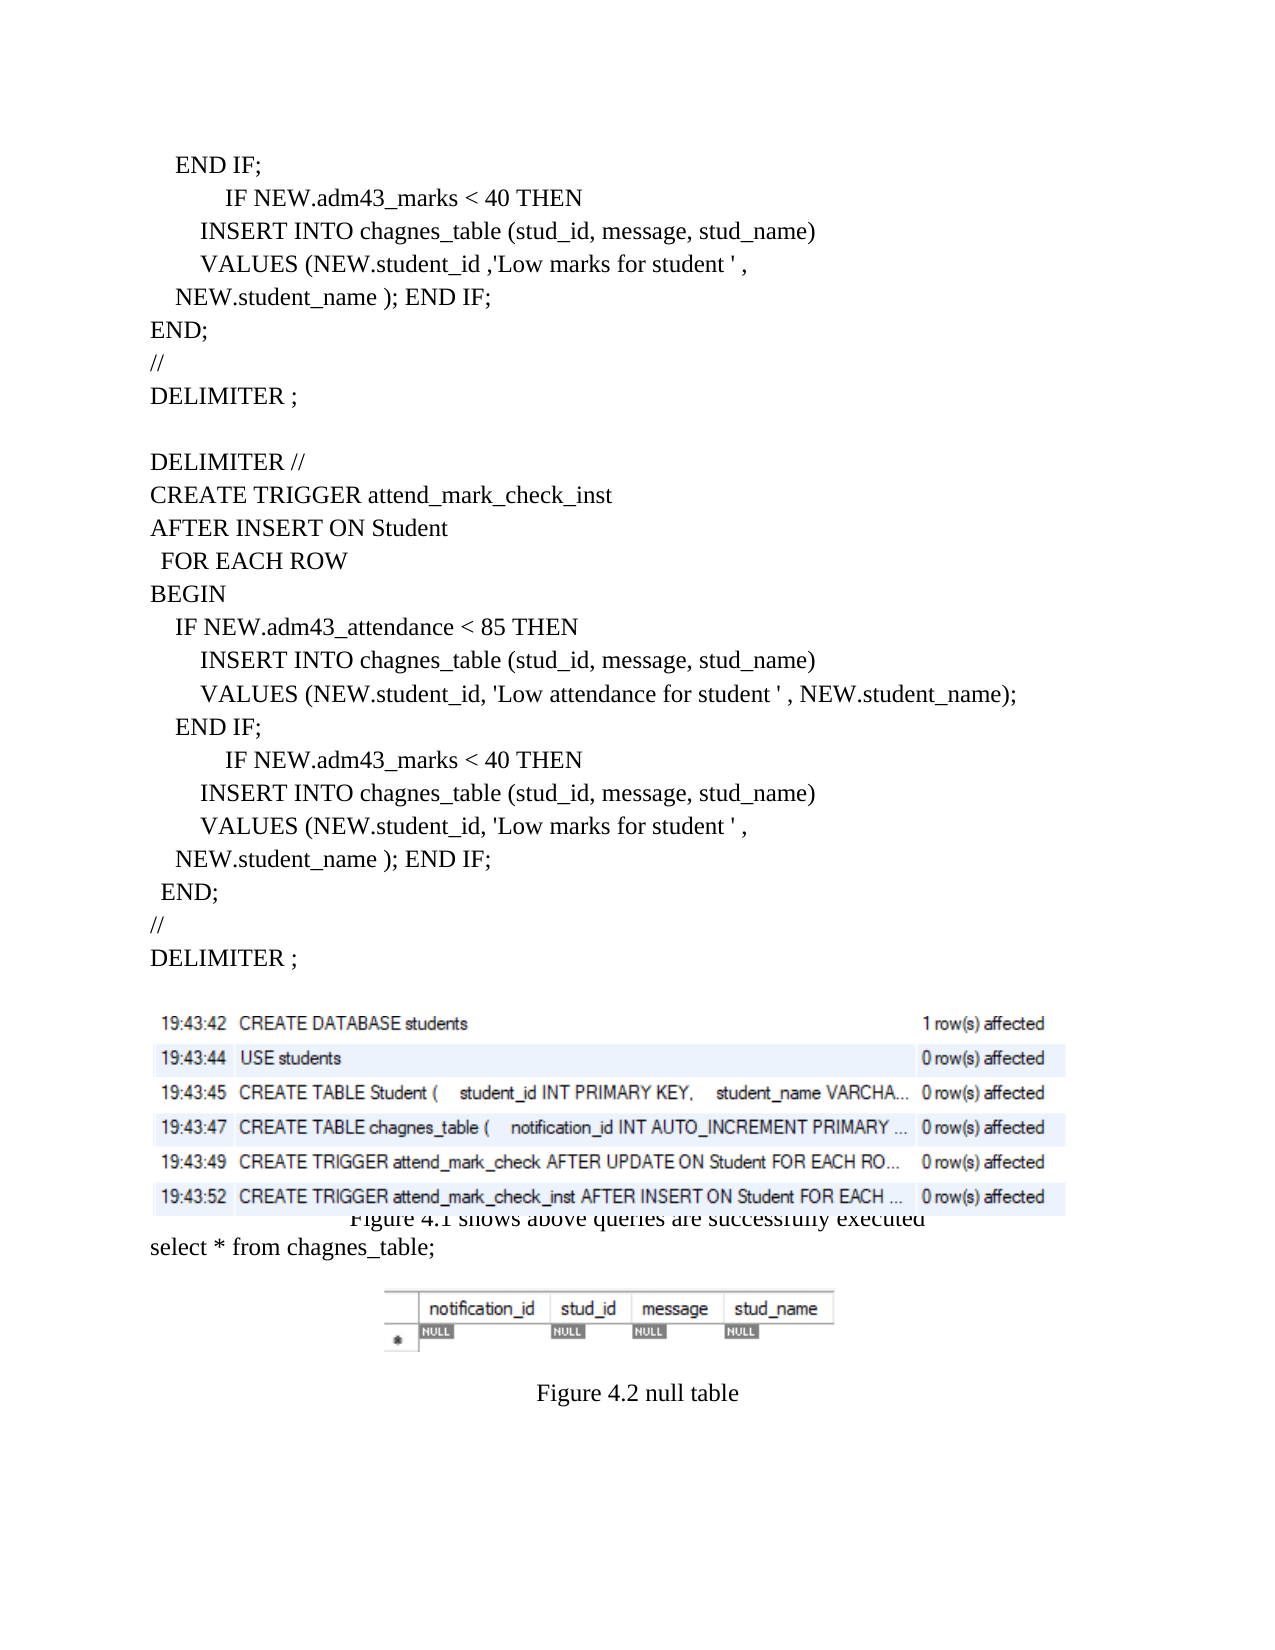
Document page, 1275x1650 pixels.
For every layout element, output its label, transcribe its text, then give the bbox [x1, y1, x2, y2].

text INSERT INTO chagnes_table (stud_id, message, stud_name) [200, 646, 1179, 674]
text INSERT INTO chagnes_table (stud_id, message, stud_name) [200, 778, 1179, 806]
text IF NEW.adm43_attendance < 85 THEN [175, 612, 1179, 641]
text VALUES (NEW.student_id, 'Low attendance for student ' , NEW.student_name); END IF; [175, 679, 1051, 740]
picture [384, 1288, 836, 1352]
text DELIMITER // [150, 447, 1179, 476]
subtitle END IF; [175, 150, 1179, 179]
text Figure 4.1 shows above queries are successfully executed select * from chagnes_table; [150, 1203, 976, 1261]
text VALUES (NEW.student_id ,'Low marks for student ' , NEW.student_name ); END IF; [175, 249, 976, 311]
text IF NEW.adm43_marks < 40 THEN [225, 183, 1179, 212]
subtitle FOR EACH ROW BEGIN [150, 546, 386, 608]
text IF NEW.adm43_marks < 40 THEN [225, 745, 1179, 773]
text END; [150, 315, 1179, 344]
text // DELIMITER ; [150, 910, 298, 972]
picture [153, 1016, 1066, 1216]
text Figure 4.2 null table [139, 1313, 1136, 1407]
text CREATE TRIGGER attend_mark_check_inst AFTER INSERT ON Student [150, 480, 649, 542]
subtitle END; [150, 877, 1179, 906]
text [200, 216, 1179, 245]
text // DELIMITER ; [150, 348, 298, 410]
text VALUES (NEW.student_id, 'Low marks for student ' , NEW.student_name ); END IF; [175, 811, 976, 873]
